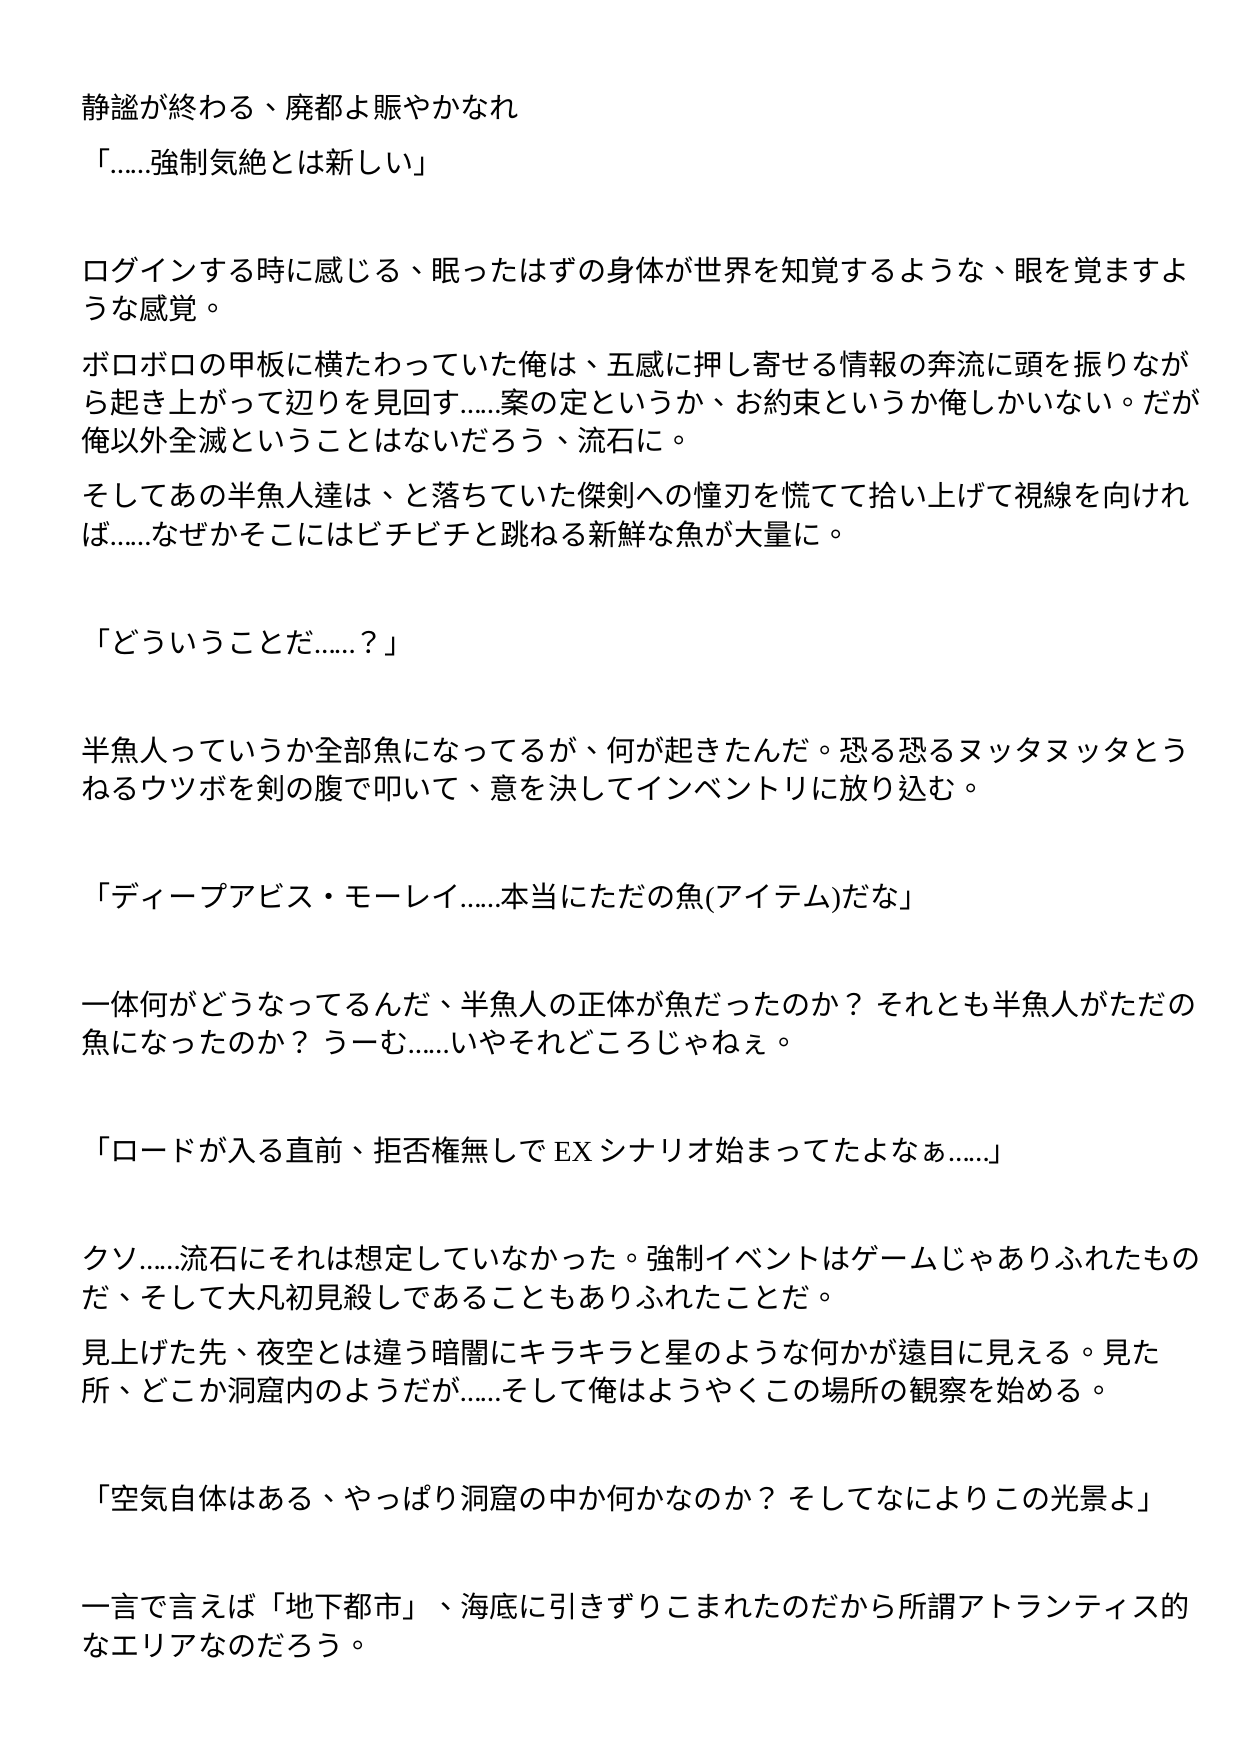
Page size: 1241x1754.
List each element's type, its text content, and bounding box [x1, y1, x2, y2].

text ログインする時に感じる、眠ったはずの身体が世界を知覚するような、眼を覚ますような感覚。 [81, 253, 1215, 327]
text 見上げた先、夜空とは違う暗闇にキラキラと星のような何かが遠目に見える。見た所、どこか洞窟内のようだが……そして俺はようやくこの場所の観察を始める。 [81, 1335, 1215, 1409]
text 「ディープアビス・モーレイ……本当にただの魚(アイテム)だな」 [81, 879, 1215, 915]
text ボロボロの甲板に横たわっていた俺は、五感に押し寄せる情報の奔流に頭を振りながら起き上がって辺りを見回す……案の定というか、お約束というか俺しかいない。だが俺以外全滅ということはないだろう、流石に。 [81, 347, 1215, 459]
text 「……強制気絶とは新しい」 [81, 145, 1215, 181]
text そしてあの半魚人達は、と落ちていた傑剣への憧刃を慌てて拾い上げて視線を向ければ……なぜかそこにはビチビチと跳ねる新鮮な魚が大量に。 [81, 478, 1215, 553]
text 「ロードが入る直前、拒否権無しでEXシナリオ始まってたよなぁ……」 [81, 1133, 1215, 1169]
text 一言で言えば「地下都市」、海底に引きずりこまれたのだから所謂アトランティス的なエリアなのだろう。 [81, 1589, 1215, 1663]
text クソ……流石にそれは想定していなかった。強制イベントはゲームじゃありふれたものだ、そして大凡初見殺しであることもありふれたことだ。 [81, 1241, 1215, 1315]
text 「どういうことだ……？」 [81, 625, 1215, 661]
text 「空気自体はある、やっぱり洞窟の中か何かなのか？ そしてなによりこの光景よ」 [81, 1481, 1215, 1517]
text 静謐が終わる、廃都よ賑やかなれ [81, 90, 1215, 126]
text 一体何がどうなってるんだ、半魚人の正体が魚だったのか？ それとも半魚人がただの魚になったのか？ うーむ……いやそれどころじゃねぇ。 [81, 987, 1215, 1061]
text 半魚人っていうか全部魚になってるが、何が起きたんだ。恐る恐るヌッタヌッタとうねるウツボを剣の腹で叩いて、意を決してインベントリに放り込む。 [81, 733, 1215, 807]
